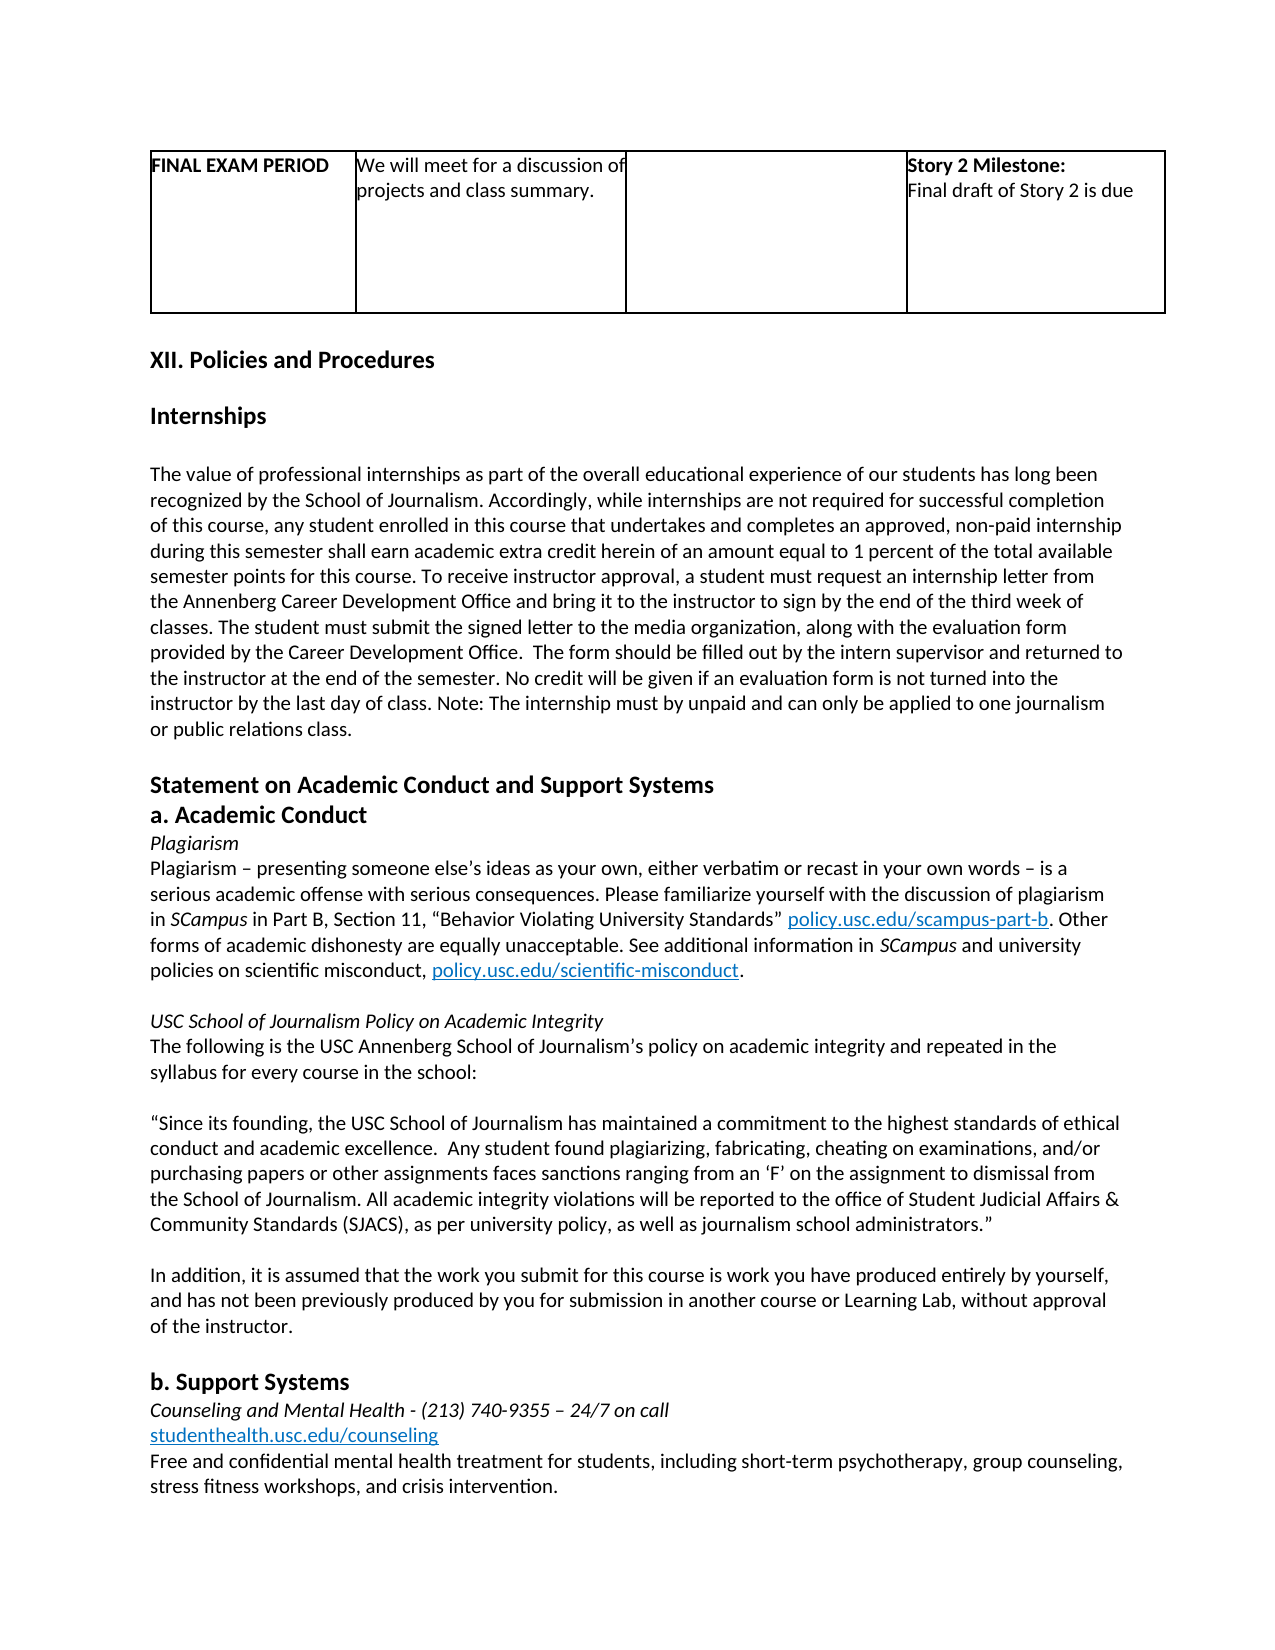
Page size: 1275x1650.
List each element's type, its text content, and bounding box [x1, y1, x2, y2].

text Internships [150, 401, 1125, 431]
text a. Academic Conduct [150, 800, 1125, 830]
text Free and confidential mental health treatment for students, including short-term psychotherapy, group counseling, stress fitness workshops, and crisis intervention. [150, 1448, 1125, 1499]
text The following is the USC Annenberg School of Journalism’s policy on academic integrity and repeated in the syllabus for every course in the school: [150, 1033, 1125, 1084]
text b. Support Systems [150, 1367, 1125, 1397]
text The value of professional internships as part of the overall educational experience of our students has long been recognized by the School of Journalism. Accordingly, while internships are not required for successful completion of this course, any student enrolled in this course that undertakes and completes an approved, non-paid internship during this semester shall earn academic extra credit herein of an amount equal to 1 percent of the total available semester points for this course. To receive instructor approval, a student must request an internship letter from the Annenberg Career Development Office and bring it to the instructor to sign by the end of the third week of classes. The student must submit the signed letter to the media organization, along with the evaluation form provided by the Career Development Office. The form should be filled out by the intern supervisor and returned to the instructor at the end of the semester. No credit will be given if an evaluation form is not turned into the instructor by the last day of class. Note: The internship must by unpaid and can only be applied to one journalism or public relations class. [150, 462, 1125, 741]
table_cell Story 2 Milestone: Final draft of Story 2 is due [908, 152, 1164, 312]
text In addition, it is assumed that the work you submit for this course is work you have produced entirely by yourself, and has not been previously produced by you for submission in another course or Learning Lab, without approval of the instructor. [150, 1262, 1125, 1338]
text Counseling and Mental Health - (213) 740-9355 – 24/7 on call [150, 1397, 1125, 1422]
table_cell FINAL EXAM PERIOD [152, 152, 355, 312]
text Statement on Academic Conduct and Support Systems [150, 769, 1125, 800]
text studenthealth.usc.edu/counseling [150, 1422, 1125, 1448]
text Plagiarism – presenting someone else’s ideas as your own, either verbatim or recast in your own words – is a serious academic offense with serious consequences. Please familiarize yourself with the discussion of plagiarism in SCampus in Part B, Section 11, “Behavior Violating University Standards” policy.usc.edu/scampus-part-b. Other forms of academic dishonesty are equally unacceptable. See additional information in SCampus and university policies on scientific misconduct, policy.usc.edu/scientific-misconduct. [150, 856, 1125, 983]
table_cell We will meet for a discussion of projects and class summary. [357, 152, 625, 312]
text XII. Policies and Procedures [150, 344, 1125, 375]
table_cell [627, 152, 906, 312]
text “Since its founding, the USC School of Journalism has maintained a commitment to the highest standards of ethical conduct and academic excellence. Any student found plagiarizing, fabricating, cheating on examinations, and/or purchasing papers or other assignments faces sanctions ranging from an ‘F’ on the assignment to dismissal from the School of Journalism. All academic integrity violations will be reported to the office of Student Judicial Affairs & Community Standards (SJACS), as per university policy, as well as journalism school administrators.” [150, 1110, 1125, 1237]
text Plagiarism [150, 830, 1125, 856]
text USC School of Journalism Policy on Academic Integrity [150, 1008, 1125, 1033]
